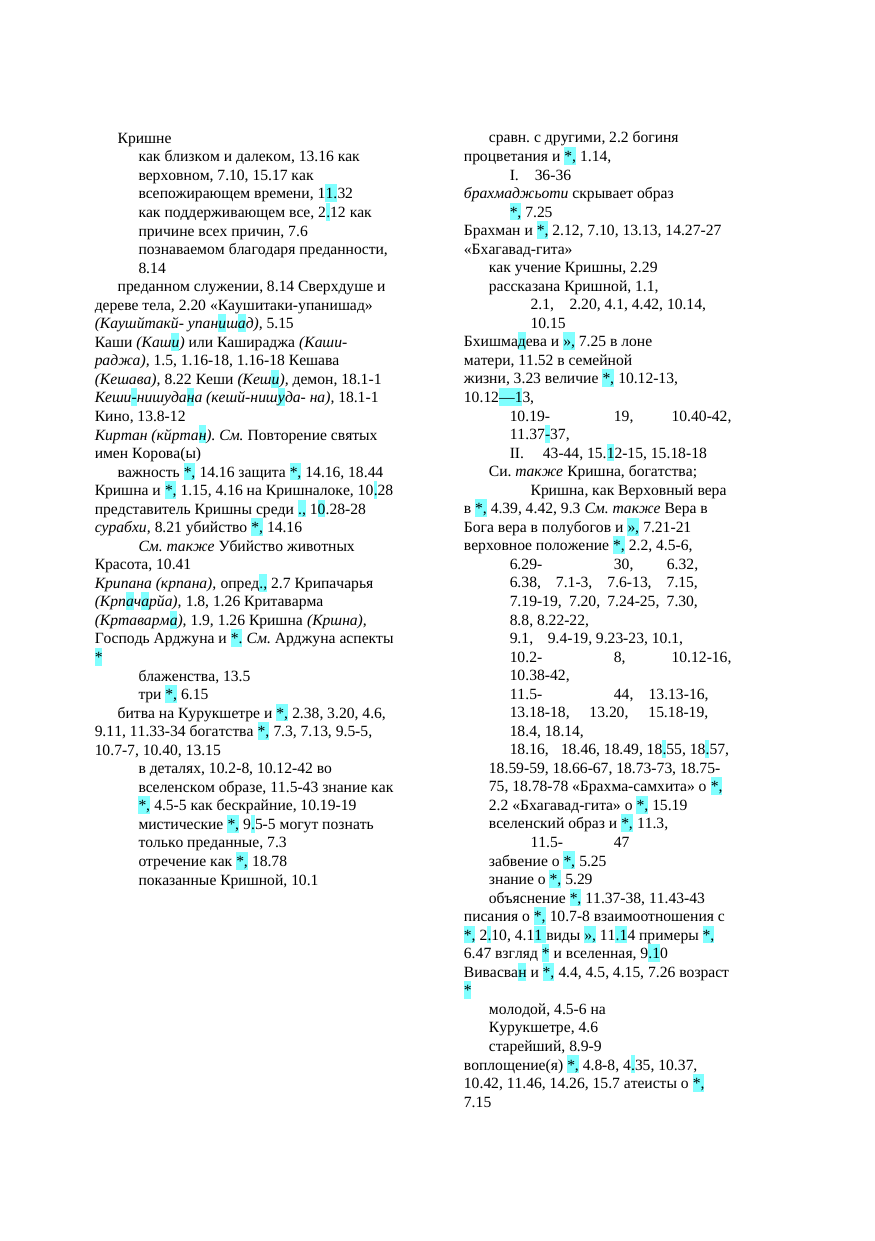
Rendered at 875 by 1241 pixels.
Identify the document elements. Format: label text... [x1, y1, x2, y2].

text Кришна, как Верховный вера в *, 4.39, 4.42, 9.3 См. также Вера в Бога вера в полубогов и », 7.21-21 верховное положение *, 2.2, 4.5-6, [464, 480, 731, 554]
text блаженства, 13.5 три *, 6.15 [138, 666, 261, 703]
text как учение Кришны, 2.29 рассказана Кришной, 1.1, [489, 258, 731, 295]
list 8, 10.12-16, 10.38-42, [509, 647, 731, 684]
list 19, 10.40-42, 11.37-37, [509, 406, 731, 443]
text Кришне [94, 128, 397, 147]
text воплощение(я) *, 4.8-8, 4.35, 10.37, 10.42, 11.46, 14.26, 15.7 атеисты о *, 7.15 [464, 1055, 731, 1111]
text 10.15 [530, 313, 731, 332]
list 43-44, 15.12-15, 15.18-18 Си. также Кришна, богатства; [489, 443, 731, 480]
text Бхишмадева и », 7.25 в лоне матери, 11.52 в семейной жизни, 3.23 величие *, 10.12-13, 10.12—13, [464, 332, 681, 406]
list 47 [530, 833, 731, 851]
text молодой, 4.5-6 на Курукшетре, 4.6 старейший, 8.9-9 [489, 999, 675, 1055]
text сравн. с другими, 2.2 богиня процветания и *, 1.14, [464, 128, 681, 165]
text Крипана (крпана), опред., 2.7 Крипачарья (Крпачарйа), 1.8, 1.26 Критаварма (Кртаварма), 1.9, 1.26 Кришна (Кршна), Господь Арджуна и *. См. Арджуна аспекты * [94, 573, 397, 666]
text битва на Курукшетре и *, 2.38, 3.20, 4.6, 9.11, 11.33-34 богатства *, 7.3, 7.13, 9.5-5, 10.7-7, 10.40, 13.15 [94, 703, 397, 759]
list 30, 6.32, 6.38, 7.1-3, 7.6-13, 7.15, 7.19-19, 7.20, 7.24-25, 7.30, 8.8, 8.22-22, [509, 554, 698, 629]
list 2.20, 4.1, 4.42, 10.14, [530, 295, 731, 313]
text «Бхагавад-гита» [464, 239, 731, 258]
text забвение о *, 5.25 знание о *, 5.29 [489, 851, 614, 888]
text отречение как *, 18.78 показанные Кришной, 10.1 [138, 852, 334, 889]
text Киртан (кйртан). См. Повторение святых имен Корова(ы) [94, 425, 397, 462]
list 18.46, 18.49, 18.55, 18.57, 18.59-59, 18.66-67, 18.73-73, 18.75-75, 18.78-78 «Брахма-самхита» о *, 2.2 «Бхагавад-гита» о *, 15.19 вселенский образ и *, 11.3, [489, 740, 731, 833]
text брахмаджьоти скрывает образ *, 7.25 [464, 184, 681, 221]
text важность *, 14.16 защита *, 14.16, 18.44 Кришна и *, 1.15, 4.16 на Кришналоке, 10.28 представитель Кришны среди ., 10.28-28 сурабхи, 8.21 убийство *, 14.16 [94, 462, 397, 536]
list 9.4-19, 9.23-23, 10.1, [509, 629, 731, 647]
text См. также Убийство животных Красота, 10.41 [94, 536, 397, 573]
text как поддерживающем все, 2.12 как причине всех причин, 7.6 познаваемом благодаря преданности, 8.14 [138, 203, 397, 277]
text объяснение *, 11.37-38, 11.43-43 писания о *, 10.7-8 взаимоотношения с *, 2.10, 4.11 виды », 11.14 примеры *, 6.47 взгляд * и вселенная, 9.10 Вивасван и *, 4.4, 4.5, 4.15, 7.26 возраст * [464, 888, 731, 999]
text преданном служении, 8.14 Сверхдуше и дереве тела, 2.20 «Каушитаки-упанишад» (Каушйтакй- упанишад), 5.15 [94, 277, 397, 332]
text Каши (Каши) или Кашираджа (Каши- раджа), 1.5, 1.16-18, 1.16-18 Кешава (Кешава), 8.22 Кеши (Кеши), демон, 18.1-1 Кеши-нишудана (кешй-нишуда- на), 18.1-1 Кино, 13.8-12 [94, 332, 397, 425]
list 44, 13.13-16, 13.18-18, 13.20, 15.18-19, 18.4, 18.14, [509, 684, 708, 740]
list 36-36 [509, 165, 731, 184]
text в деталях, 10.2-8, 10.12-42 во вселенском образе, 11.5-43 знание как *, 4.5-5 как бескрайние, 10.19-19 мистические *, 9.5-5 могут познать только преданные, 7.3 [138, 759, 397, 852]
text как близком и далеком, 13.16 как верховном, 7.10, 15.17 как всепожирающем времени, 11.32 [138, 147, 361, 203]
text Брахман и *, 2.12, 7.10, 13.13, 14.27-27 [548, 221, 731, 239]
